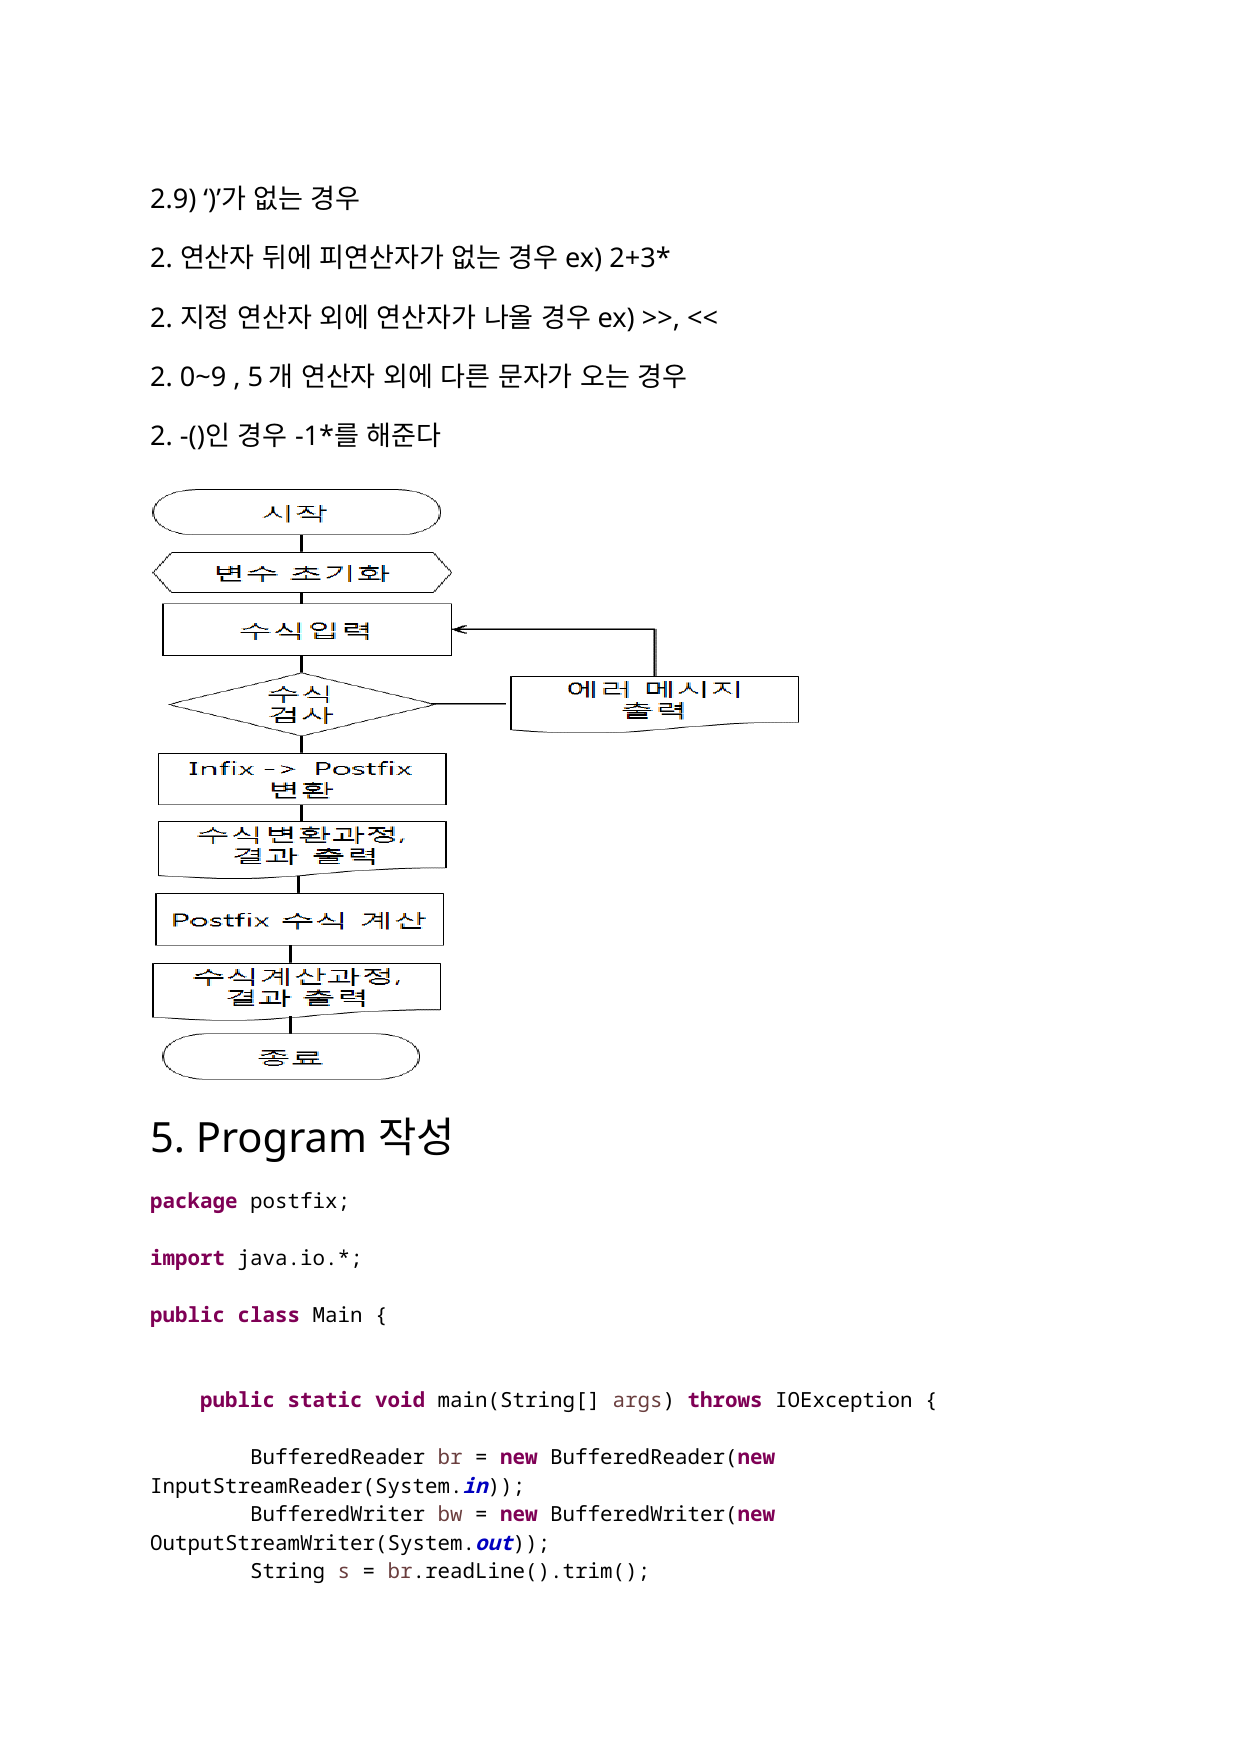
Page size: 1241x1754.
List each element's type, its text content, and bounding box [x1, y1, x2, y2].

text public static void main(String[] args) throws IOException { [150, 1386, 1090, 1414]
text package postfix; [150, 1186, 1090, 1215]
text 2. -()인 경우 -1*를 해준다 [150, 414, 1090, 453]
text 2. 연산자 뒤에 피연산자가 없는 경우 ex) 2+3* [150, 236, 1090, 276]
text BufferedReader br = new BufferedReader(new InputStreamReader(System.in)); [150, 1442, 1090, 1499]
text BufferedWriter bw = new BufferedWriter(new OutputStreamWriter(System.out)); [150, 1499, 1090, 1556]
text import java.io.*; [150, 1243, 1090, 1272]
text public class Main { [150, 1300, 1090, 1329]
text 2. 0~9 , 5개 연산자 외에 다른 문자가 오는 경우 [150, 355, 1090, 394]
picture [150, 488, 801, 1080]
text String s = br.readLine().trim(); [150, 1556, 1090, 1584]
text 2. 지정 연산자 외에 연산자가 나올 경우 ex) >>, << [150, 296, 1090, 335]
text 2.9) ‘)’가 없는 경우 [150, 177, 1090, 217]
